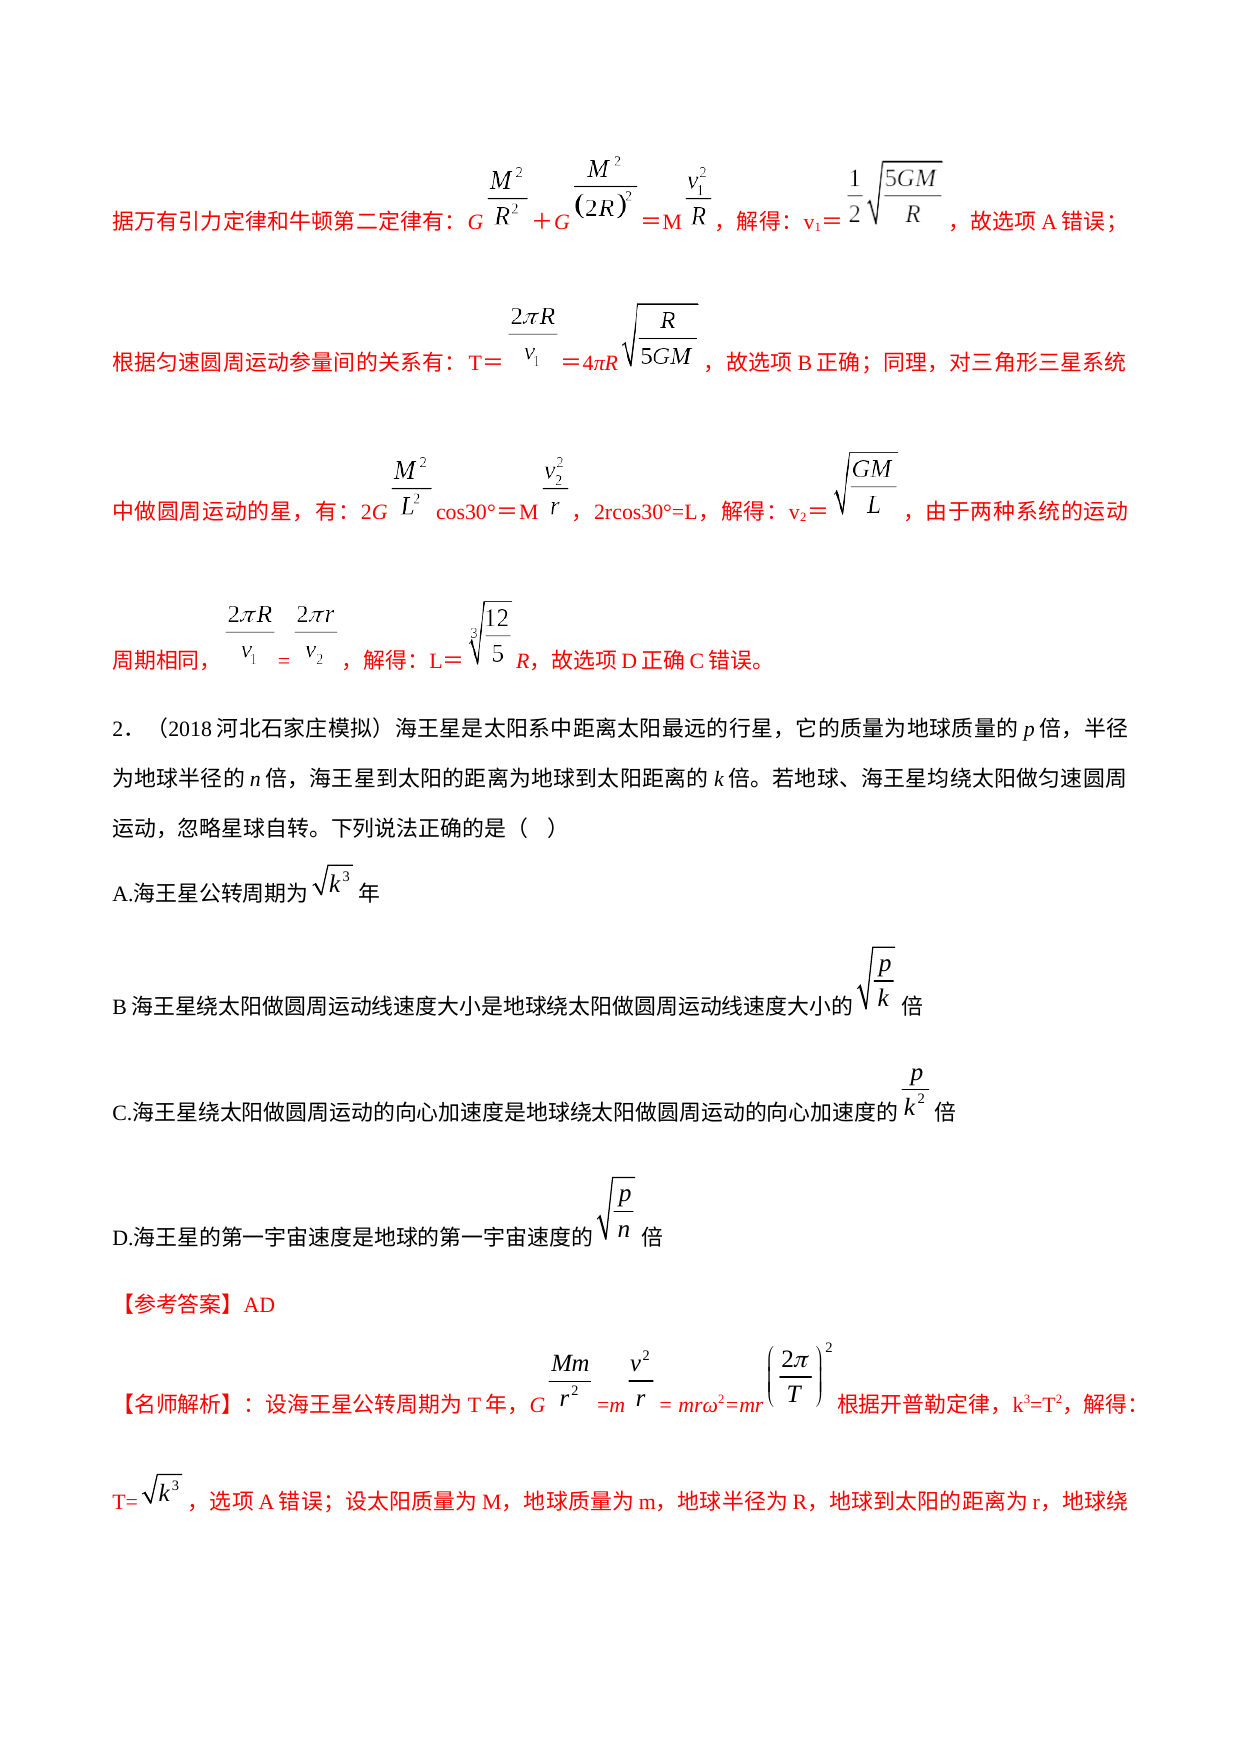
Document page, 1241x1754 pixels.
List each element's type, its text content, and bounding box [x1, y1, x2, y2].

text A.海王星公转周期为年 [112, 859, 1128, 925]
text 【名师解析】它们做圆周运动的向心力由彼此间的万有引力提供，对直线三星系统中做圆周运动的星，根据万有引力定律和牛顿第二定律有：G＋G＝M，解得：v1＝，故选项A错误；根据匀速圆周运动参量间的关系有：T＝＝4πR，故选项B正确；同理，对三角形三星系统中做圆周运动的星，有：2Gcos30°＝M，2rcos30°=L，解得：v2＝，由于两种系统的运动周期相同，=，解得：L＝R，故选项D正确C错误。 [112, 148, 1128, 695]
text B海王星绕太阳做圆周运动线速度大小是地球绕太阳做圆周运动线速度大小的倍 [112, 941, 1128, 1040]
text 2．（2018河北石家庄模拟）海王星是太阳系中距离太阳最远的行星，它的质量为地球质量的p倍，半径为地球半径的n倍，海王星到太阳的距离为地球到太阳距离的k倍。若地球、海王星均绕太阳做匀速圆周运动，忽略星球自转。下列说法正确的是（ ） [112, 711, 1128, 843]
text 【参考答案】AD [112, 1287, 1128, 1320]
text D.海王星的第一宇宙速度是地球的第一宇宙速度的倍 [112, 1171, 1128, 1271]
text C.海王星绕太阳做圆周运动的向心加速度是地球绕太阳做圆周运动的向心加速度的倍 [112, 1056, 1128, 1156]
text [112, 1336, 1128, 1534]
